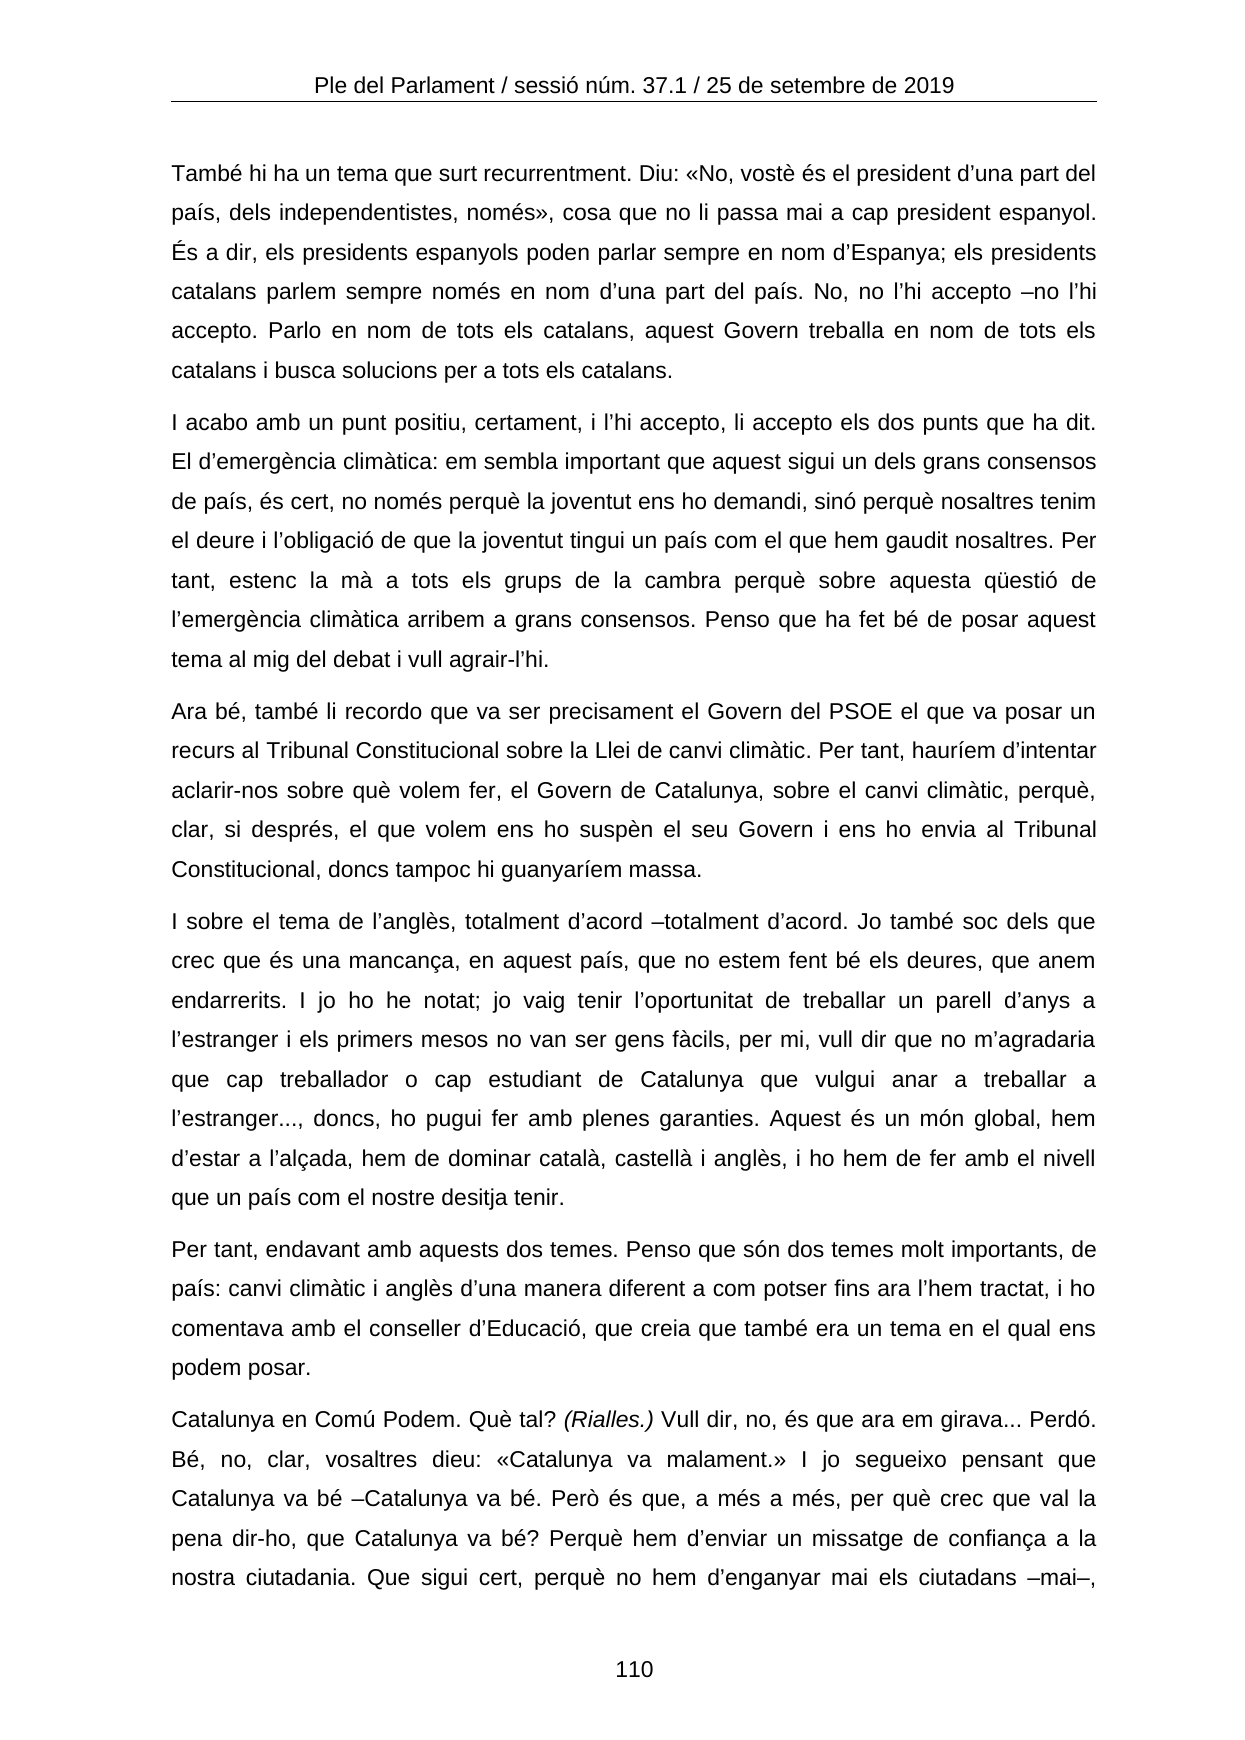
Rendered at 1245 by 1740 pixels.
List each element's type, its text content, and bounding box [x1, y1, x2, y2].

text I acabo amb un punt positiu, certament, i l’hi accepto, li accepto els dos punts que ha dit. El d’emergència climàtica: em sembla important que aquest sigui un dels grans consensos de país, és cert, no només perquè la joventut ens ho demandi, sinó perquè nosaltres tenim el deure i l’obligació de que la joventut tingui un país com el que hem gaudit nosaltres. Per tant, estenc la mà a tots els grups de la cambra perquè sobre aquesta qüestió de l’emergència climàtica arribem a grans consensos. Penso que ha fet bé de posar aquest tema al mig del debat i vull agrair-l’hi. [171, 409, 1097, 672]
text Ara bé, també li recordo que va ser precisament el Govern del PSOE el que va posar un recurs al Tribunal Constitucional sobre la Llei de canvi climàtic. Per tant, hauríem d’intentar aclarir-nos sobre què volem fer, el Govern de Catalunya, sobre el canvi climàtic, perquè, clar, si després, el que volem ens ho suspèn el seu Govern i ens ho envia al Tribunal Constitucional, doncs tampoc hi guanyaríem massa. [171, 698, 1097, 882]
text També hi ha un tema que surt recurrentment. Diu: «No, vostè és el president d’una part del país, dels independentistes, només», cosa que no li passa mai a cap president espanyol. És a dir, els presidents espanyols poden parlar sempre en nom d’Espanya; els presidents catalans parlem sempre només en nom d’una part del país. No, no l’hi accepto –no l’hi accepto. Parlo en nom de tots els catalans, aquest Govern treballa en nom de tots els catalans i busca solucions per a tots els catalans. [171, 159, 1097, 383]
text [171, 1406, 1097, 1591]
text Per tant, endavant amb aquests dos temes. Penso que són dos temes molt importants, de país: canvi climàtic i anglès d’una manera diferent a com potser fins ara l’hem tractat, i ho comentava amb el conseller d’Educació, que creia que també era un tema en el qual ens podem posar. [171, 1236, 1097, 1381]
text I sobre el tema de l’anglès, totalment d’acord –totalment d’acord. Jo també soc dels que crec que és una mancança, en aquest país, que no estem fent bé els deures, que anem endarrerits. I jo ho he notat; jo vaig tenir l’oportunitat de treballar un parell d’anys a l’estranger i els primers mesos no van ser gens fàcils, per mi, vull dir que no m’agradaria que cap treballador o cap estudiant de Catalunya que vulgui anar a treballar a l’estranger..., doncs, ho pugui fer amb plenes garanties. Aquest és un món global, hem d’estar a l’alçada, hem de dominar català, castellà i anglès, i ho hem de fer amb el nivell que un país com el nostre desitja tenir. [171, 908, 1097, 1210]
